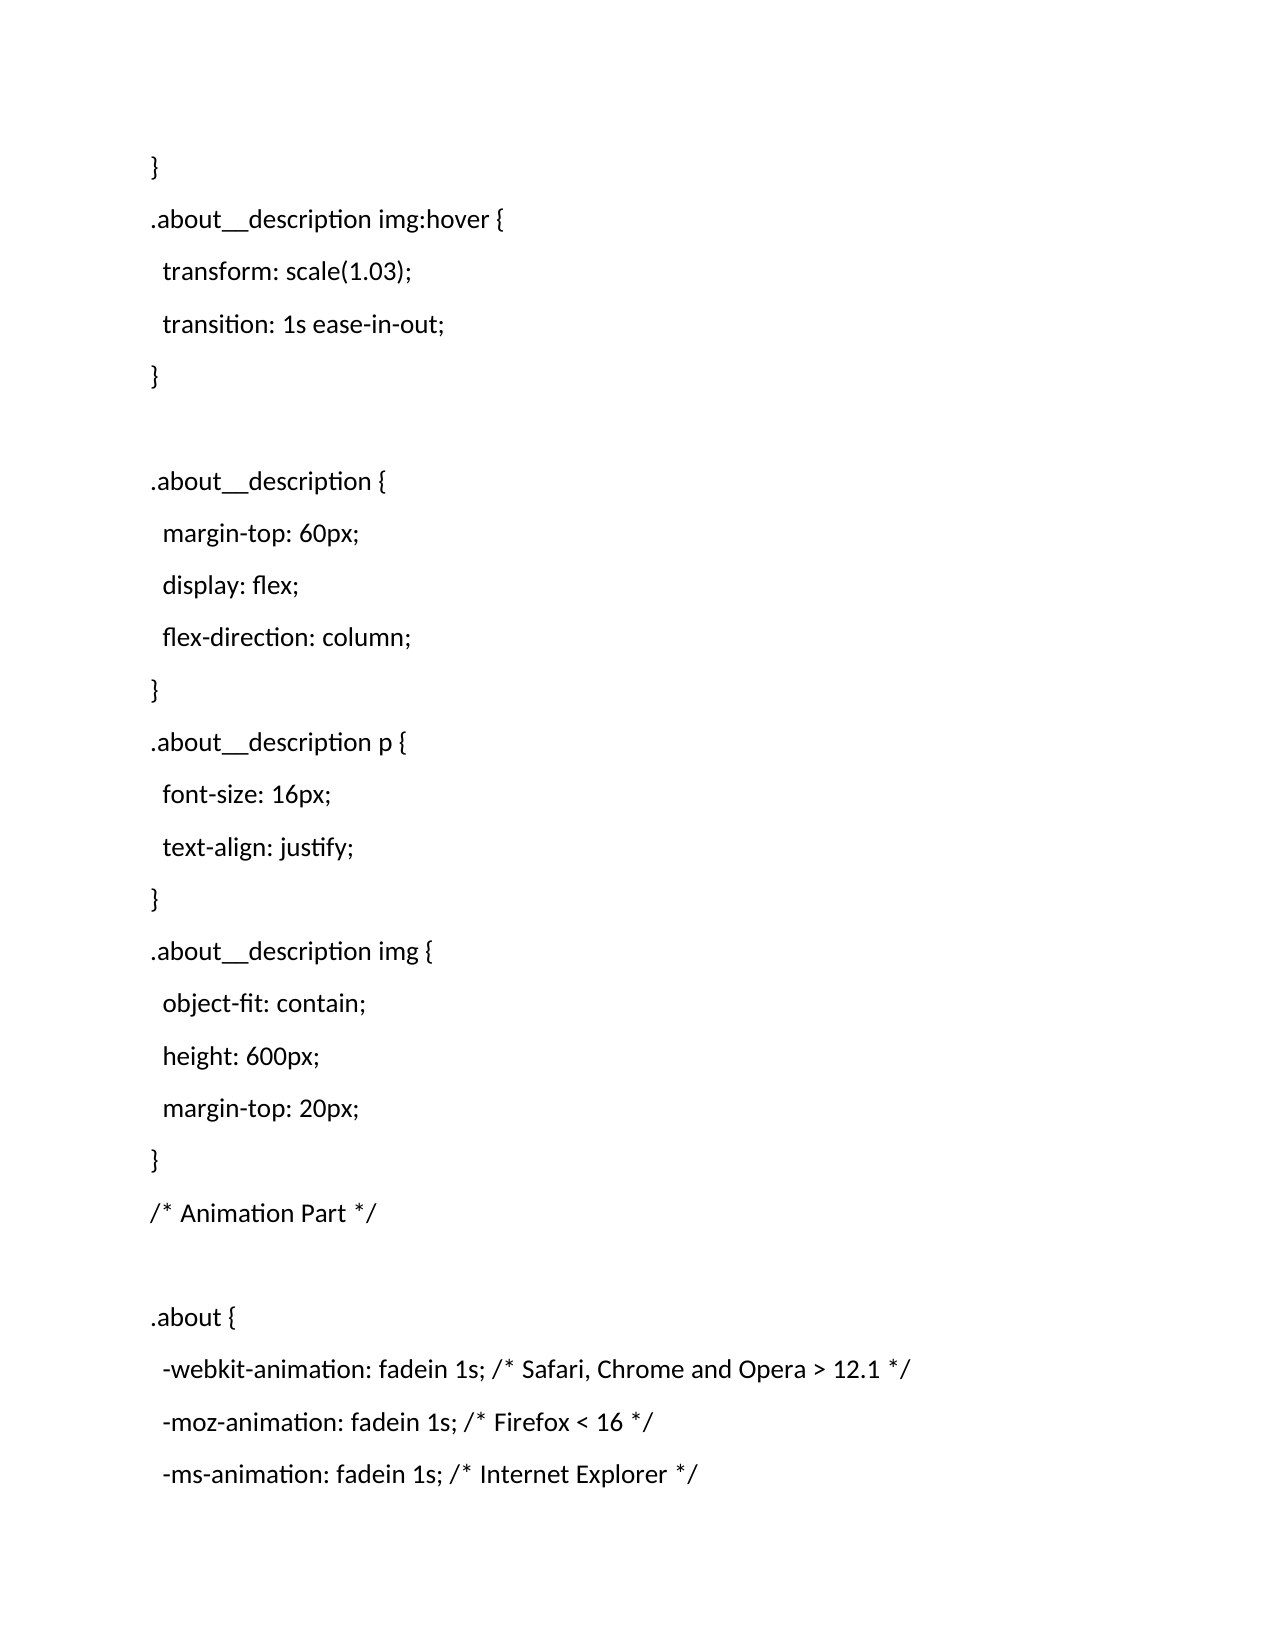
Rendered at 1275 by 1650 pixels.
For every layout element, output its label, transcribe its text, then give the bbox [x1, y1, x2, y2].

text } [150, 1143, 1125, 1177]
text object-fit: contain; [150, 987, 1125, 1020]
text margin-top: 20px; [150, 1091, 1125, 1124]
text .about__description img { [150, 934, 1125, 967]
text } [150, 882, 1125, 915]
text .about__description { [150, 464, 1125, 497]
text } [150, 150, 1125, 183]
text text-align: justify; [150, 830, 1125, 863]
text transition: 1s ease-in-out; [150, 307, 1125, 340]
text margin-top: 60px; [150, 516, 1125, 549]
text -webkit-animation: fadein 1s; /* Safari, Chrome and Opera > 12.1 */ [150, 1353, 1125, 1386]
text height: 600px; [150, 1039, 1125, 1072]
text display: flex; [150, 568, 1125, 601]
text .about__description img:hover { [150, 202, 1125, 235]
text flex-direction: column; [150, 621, 1125, 654]
text -ms-animation: fadein 1s; /* Internet Explorer */ [150, 1457, 1125, 1490]
text } [150, 359, 1125, 392]
text } [150, 673, 1125, 706]
text transform: scale(1.03); [150, 254, 1125, 288]
text .about__description p { [150, 725, 1125, 758]
text /* Animation Part */ [150, 1196, 1125, 1229]
text -moz-animation: fadein 1s; /* Firefox < 16 */ [150, 1405, 1125, 1438]
text .about { [150, 1300, 1125, 1333]
text font-size: 16px; [150, 777, 1125, 811]
